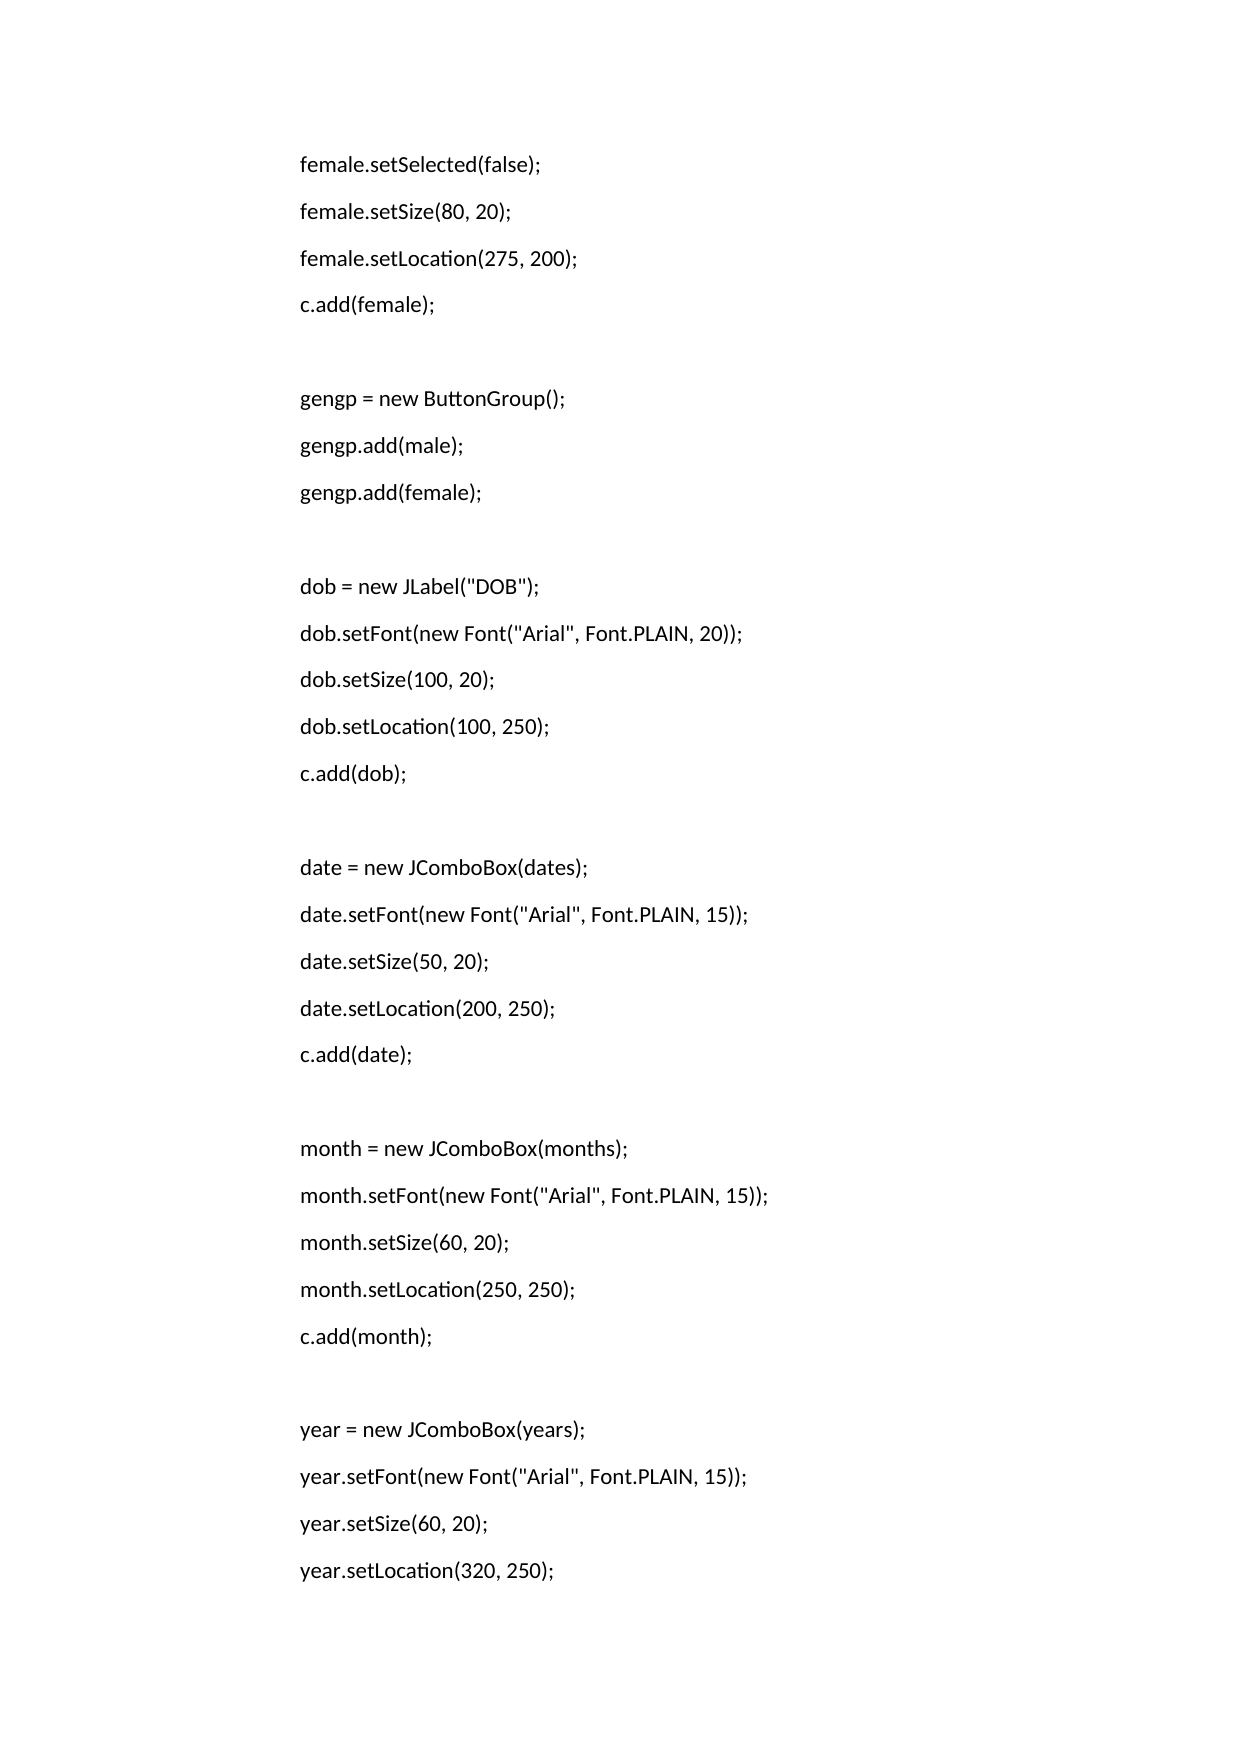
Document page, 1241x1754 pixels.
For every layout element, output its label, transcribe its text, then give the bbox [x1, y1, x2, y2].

text dob.setSize(100, 20); [150, 666, 1090, 694]
text c.add(female); [150, 291, 1090, 319]
text female.setLocation(275, 200); [150, 244, 1090, 272]
text c.add(month); [150, 1322, 1090, 1350]
text year.setSize(60, 20); [150, 1509, 1090, 1537]
text year = new JComboBox(years); [150, 1416, 1090, 1444]
text gengp.add(female); [150, 478, 1090, 506]
text c.add(date); [150, 1041, 1090, 1069]
text female.setSelected(false); [150, 150, 1090, 178]
text date.setSize(50, 20); [150, 947, 1090, 975]
text dob.setFont(new Font("Arial", Font.PLAIN, 20)); [150, 619, 1090, 647]
text month.setSize(60, 20); [150, 1228, 1090, 1256]
text gengp = new ButtonGroup(); [150, 384, 1090, 412]
text month.setFont(new Font("Arial", Font.PLAIN, 15)); [150, 1181, 1090, 1209]
text gengp.add(male); [150, 431, 1090, 459]
text year.setFont(new Font("Arial", Font.PLAIN, 15)); [150, 1462, 1090, 1491]
text date = new JComboBox(dates); [150, 853, 1090, 881]
text month = new JComboBox(months); [150, 1134, 1090, 1162]
text date.setFont(new Font("Arial", Font.PLAIN, 15)); [150, 900, 1090, 928]
text month.setLocation(250, 250); [150, 1275, 1090, 1303]
text dob.setLocation(100, 250); [150, 712, 1090, 741]
text date.setLocation(200, 250); [150, 994, 1090, 1022]
text year.setLocation(320, 250); [150, 1556, 1090, 1584]
text dob = new JLabel("DOB"); [150, 572, 1090, 600]
text female.setSize(80, 20); [150, 197, 1090, 225]
text c.add(dob); [150, 759, 1090, 787]
